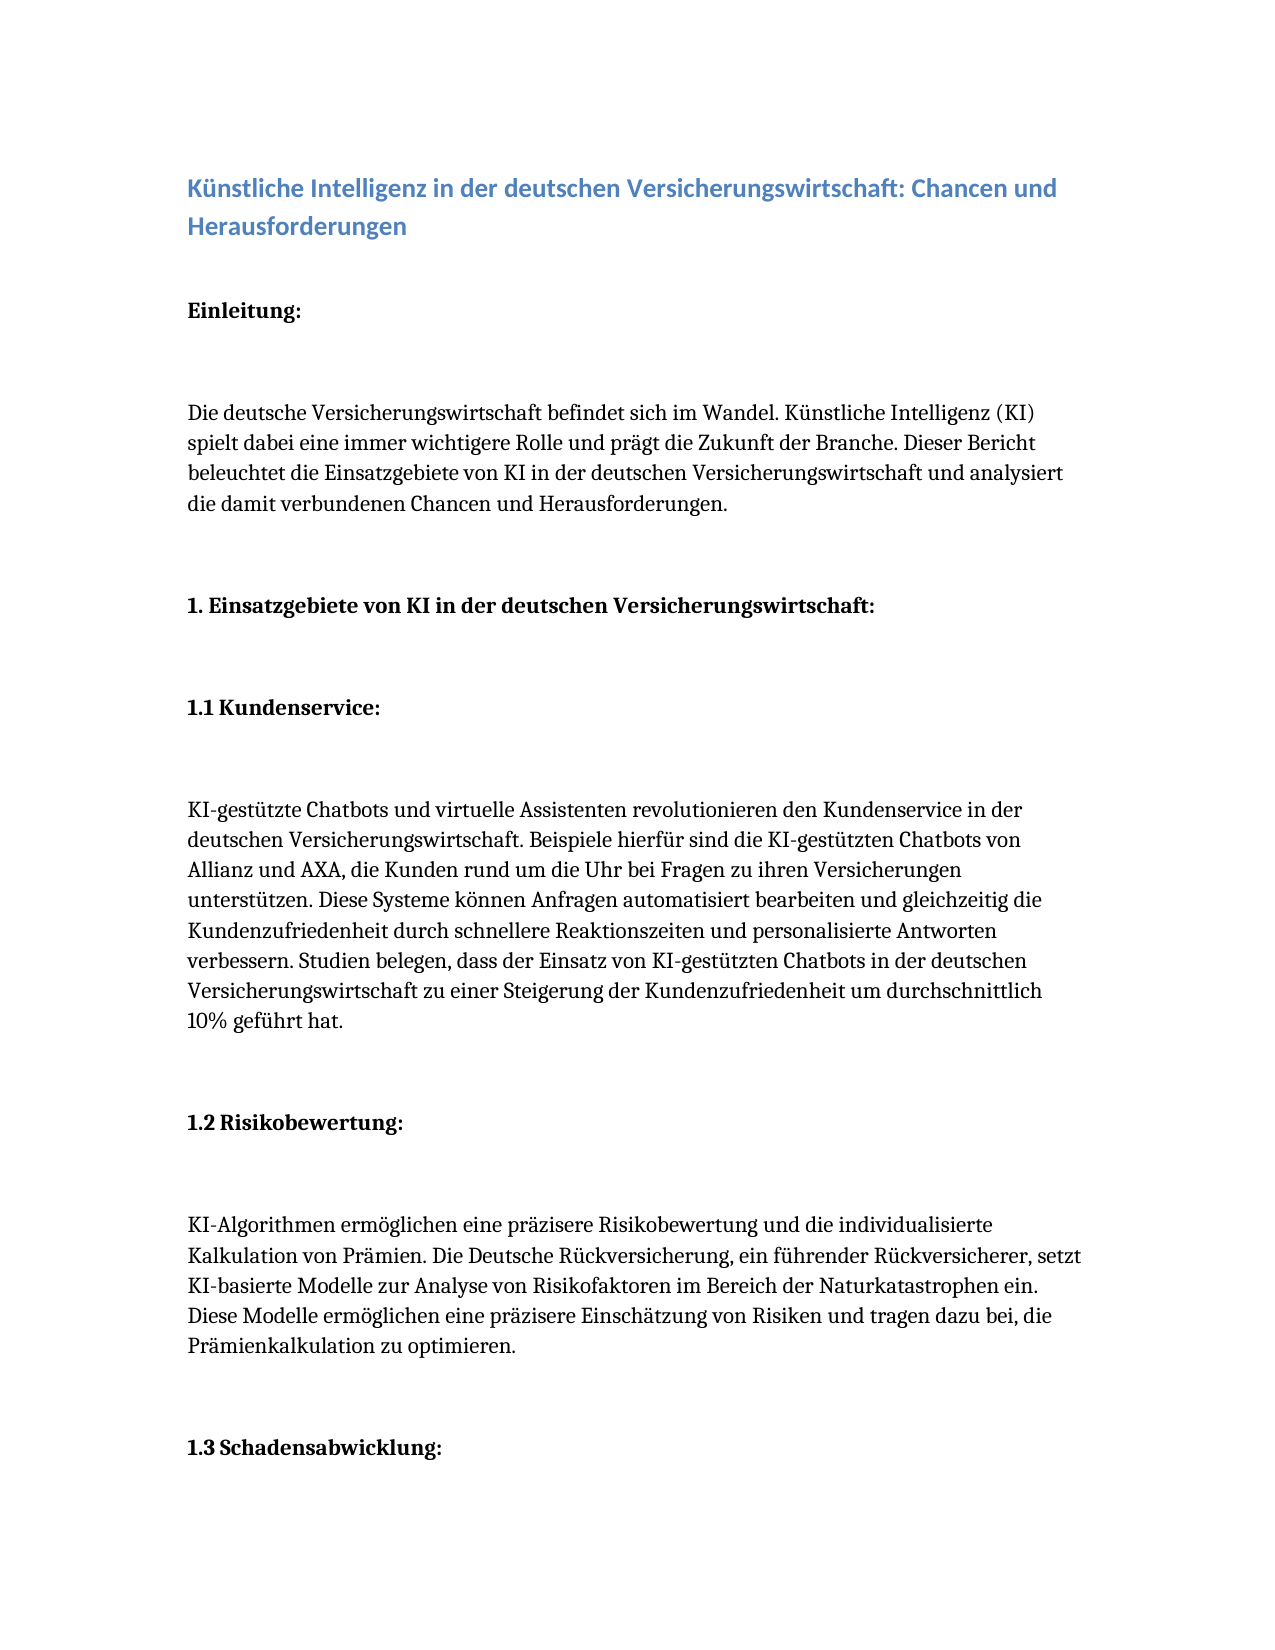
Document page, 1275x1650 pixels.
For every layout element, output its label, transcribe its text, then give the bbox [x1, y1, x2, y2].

text KI-Algorithmen ermöglichen eine präzisere Risikobewertung und die individualisierte Kalkulation von Prämien. Die Deutsche Rückversicherung, ein führender Rückversicherer, setzt KI-basierte Modelle zur Analyse von Risikofaktoren im Bereich der Naturkatastrophen ein. Diese Modelle ermöglichen eine präzisere Einschätzung von Risiken und tragen dazu bei, die Prämienkalkulation zu optimieren. [187, 1212, 1087, 1359]
text KI-gestützte Chatbots und virtuelle Assistenten revolutionieren den Kundenservice in der deutschen Versicherungswirtschaft. Beispiele hierfür sind die KI-gestützten Chatbots von Allianz und AXA, die Kunden rund um die Uhr bei Fragen zu ihren Versicherungen unterstützen. Diese Systeme können Anfragen automatisiert bearbeiten und gleichzeitig die Kundenzufriedenheit durch schnellere Reaktionszeiten und personalisierte Antworten verbessern. Studien belegen, dass der Einsatz von KI-gestützten Chatbots in der deutschen Versicherungswirtschaft zu einer Steigerung der Kundenzufriedenheit um durchschnittlich 10% geführt hat. [187, 797, 1087, 1034]
text 1.2 Risikobewertung: [187, 1110, 1087, 1137]
text 1.3 Schadensabwicklung: [187, 1435, 1087, 1462]
text Die deutsche Versicherungswirtschaft befindet sich im Wandel. Künstliche Intelligenz (KI) spielt dabei eine immer wichtigere Rolle und prägt die Zukunft der Branche. Dieser Bericht beleuchtet die Einsatzgebiete von KI in der deutschen Versicherungswirtschaft und analysiert die damit verbundenen Chancen und Herausforderungen. [187, 400, 1087, 517]
text 1. Einsatzgebiete von KI in der deutschen Versicherungswirtschaft: [187, 592, 1087, 619]
text Einleitung: [187, 298, 1087, 324]
subtitle Künstliche Intelligenz in der deutschen Versicherungswirtschaft: Chancen und Herausforderungen [187, 171, 1087, 242]
text 1.1 Kundenservice: [187, 694, 1087, 721]
